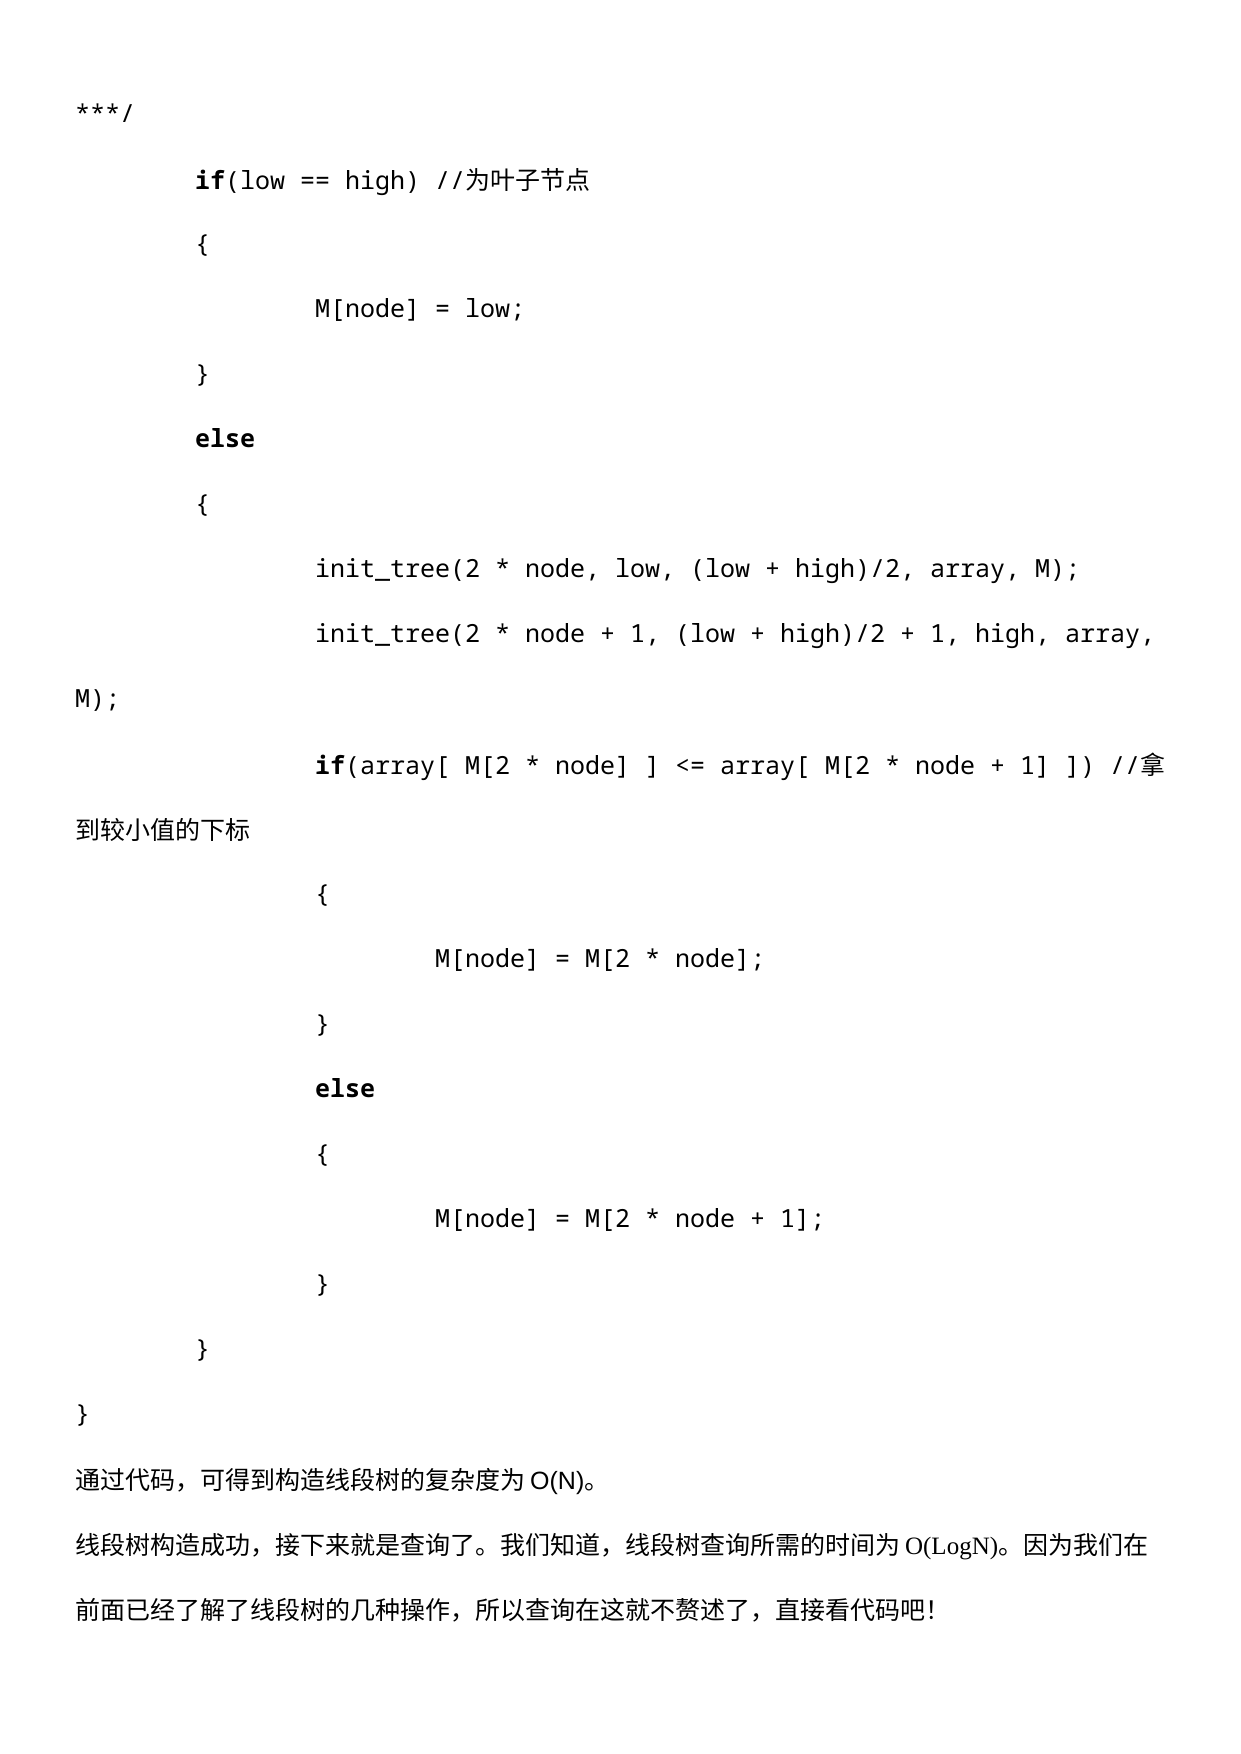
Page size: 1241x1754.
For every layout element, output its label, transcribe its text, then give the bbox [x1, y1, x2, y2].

text 线段树构造成功，接下来就是查询了。我们知道，线段树查询所需的时间为O(LogN)。因为我们在前面已经了解了线段树的几种操作，所以查询在这就不赘述了，直接看代码吧！ [75, 1511, 1165, 1641]
text } [75, 991, 1165, 1056]
text M[node] = low; [75, 276, 1165, 341]
text } [75, 341, 1165, 406]
text M[node] = M[2 * node + 1]; [75, 1186, 1165, 1251]
text init_tree(2 * node + 1, (low + high)/2 + 1, high, array, M); [75, 601, 1165, 731]
text { [75, 471, 1165, 536]
text if(low == high) //为叶子节点 [75, 146, 1165, 211]
text } [75, 1251, 1165, 1316]
text ***/ [75, 81, 1165, 146]
text else [75, 1056, 1165, 1121]
text 通过代码，可得到构造线段树的复杂度为O(N)。 [75, 1446, 1165, 1511]
text { [75, 861, 1165, 926]
text } [75, 1381, 1165, 1446]
text { [75, 211, 1165, 276]
text M[node] = M[2 * node]; [75, 926, 1165, 991]
text else [75, 406, 1165, 471]
text { [75, 1121, 1165, 1186]
text init_tree(2 * node, low, (low + high)/2, array, M); [75, 536, 1165, 601]
text if(array[ M[2 * node] ] <= array[ M[2 * node + 1] ]) //拿到较小值的下标 [75, 731, 1165, 861]
text } [75, 1316, 1165, 1381]
